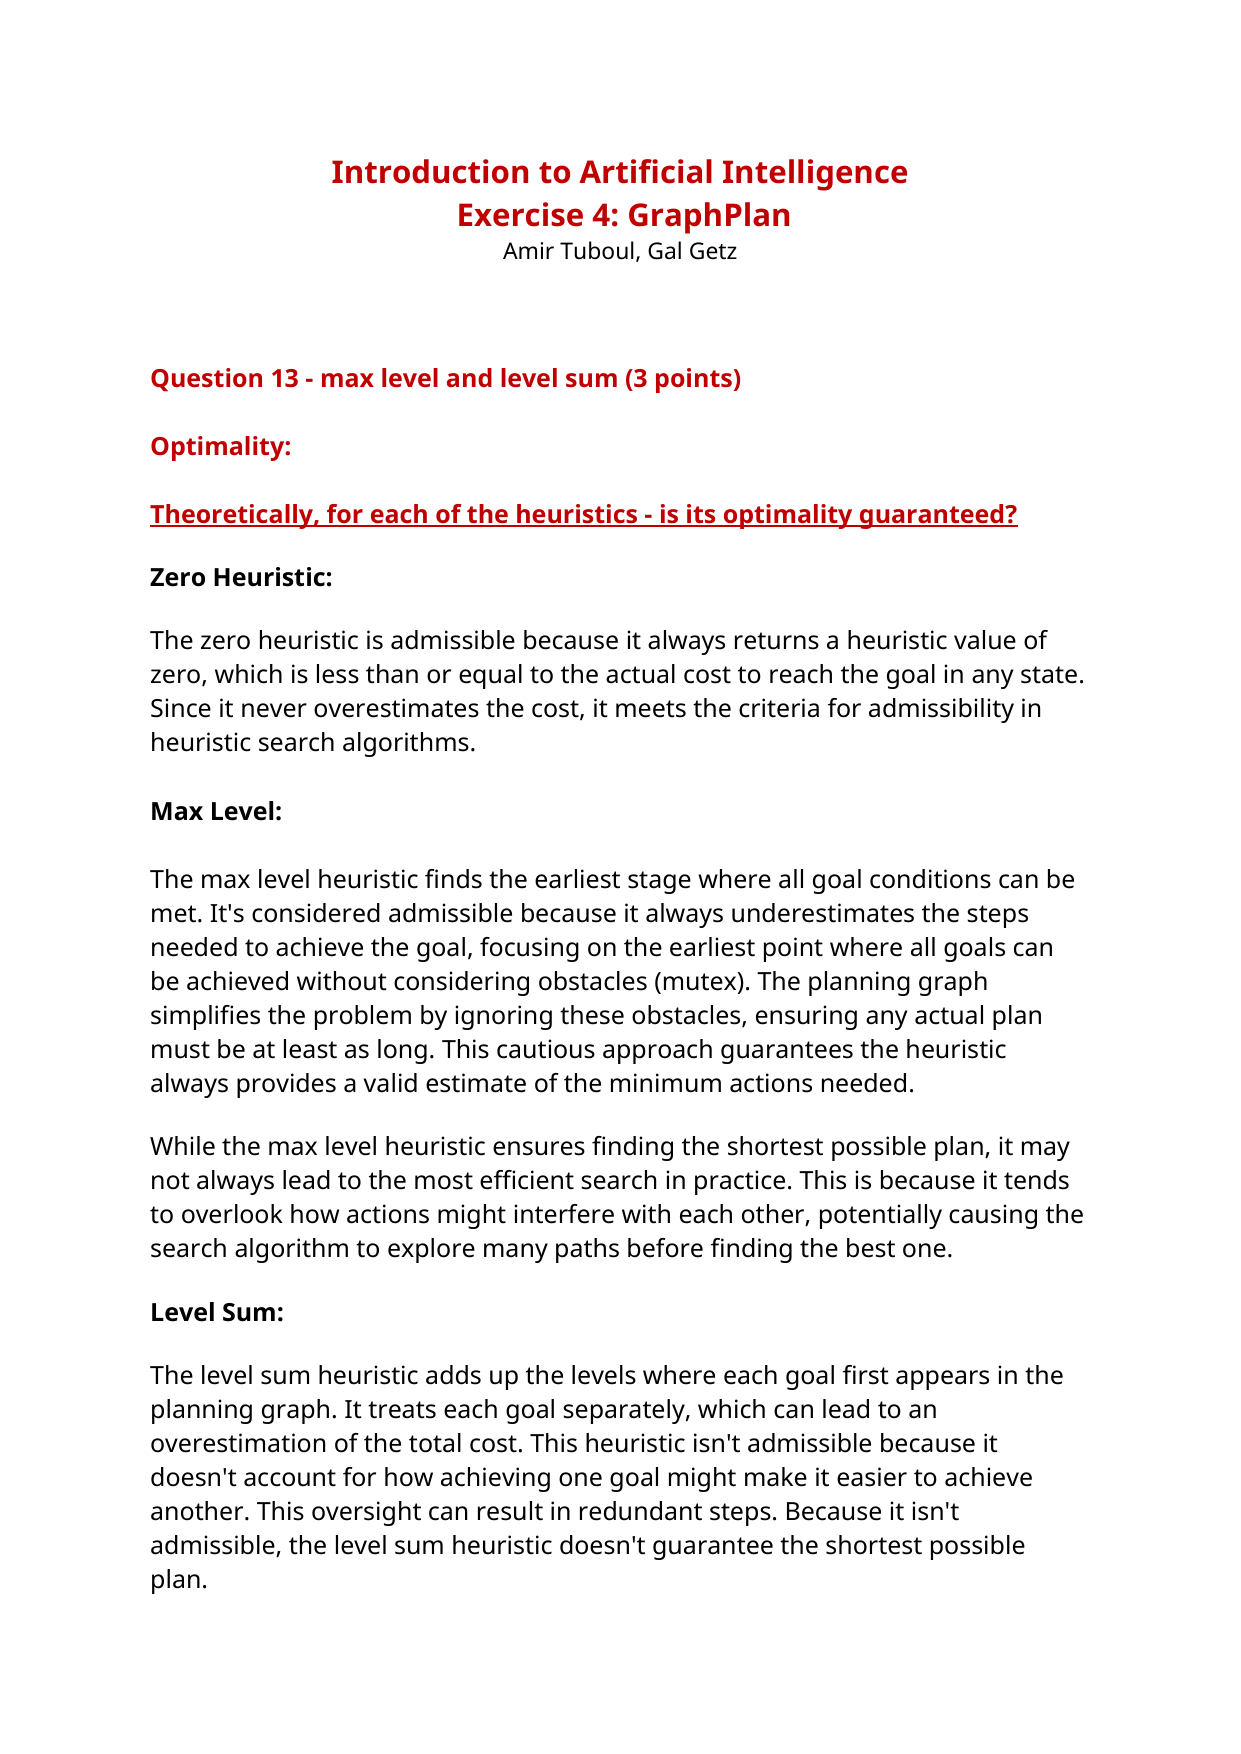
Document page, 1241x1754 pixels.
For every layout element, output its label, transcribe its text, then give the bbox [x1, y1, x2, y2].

text Introduction to Artificial Intelligence [150, 150, 1090, 193]
text Theoretically, for each of the heuristics - is its optimality guaranteed? [150, 496, 1090, 531]
text While the max level heuristic ensures finding the shortest possible plan, it may not always lead to the most efficient search in practice. This is because it tends to overlook how actions might interfere with each other, potentially causing the search algorithm to explore many paths before finding the best one. [150, 1129, 1090, 1265]
text Max Level: [150, 793, 1090, 827]
text Optimality: [150, 428, 1090, 462]
text The level sum heuristic adds up the levels where each goal first appears in the planning graph. It treats each goal separately, which can lead to an overestimation of the total cost. This heuristic isn't admissible because it doesn't account for how achieving one goal might make it easier to achieve another. This oversight can result in redundant steps. Because it isn't admissible, the level sum heuristic doesn't guarantee the shortest possible plan. [150, 1358, 1090, 1596]
text Amir Tuboul, Gal Getz [150, 235, 1090, 266]
text The max level heuristic finds the earliest stage where all goal conditions can be met. It's considered admissible because it always underestimates the steps needed to achieve the goal, focusing on the earliest point where all goals can be achieved without considering obstacles (mutex). The planning graph simplifies the problem by ignoring these obstacles, ensuring any actual plan must be at least as long. This cautious approach guarantees the heuristic always provides a valid estimate of the minimum actions needed. [150, 827, 1090, 1100]
text Zero Heuristic: [150, 560, 1090, 594]
text Question 13 - max level and level sum (3 points) [150, 360, 1090, 394]
text Level Sum: [150, 1294, 1090, 1328]
text Exercise 4: GraphPlan [150, 193, 1090, 235]
text The zero heuristic is admissible because it always returns a heuristic value of zero, which is less than or equal to the actual cost to reach the goal in any state. Since it never overestimates the cost, it meets the criteria for admissibility in heuristic search algorithms. [150, 623, 1090, 759]
